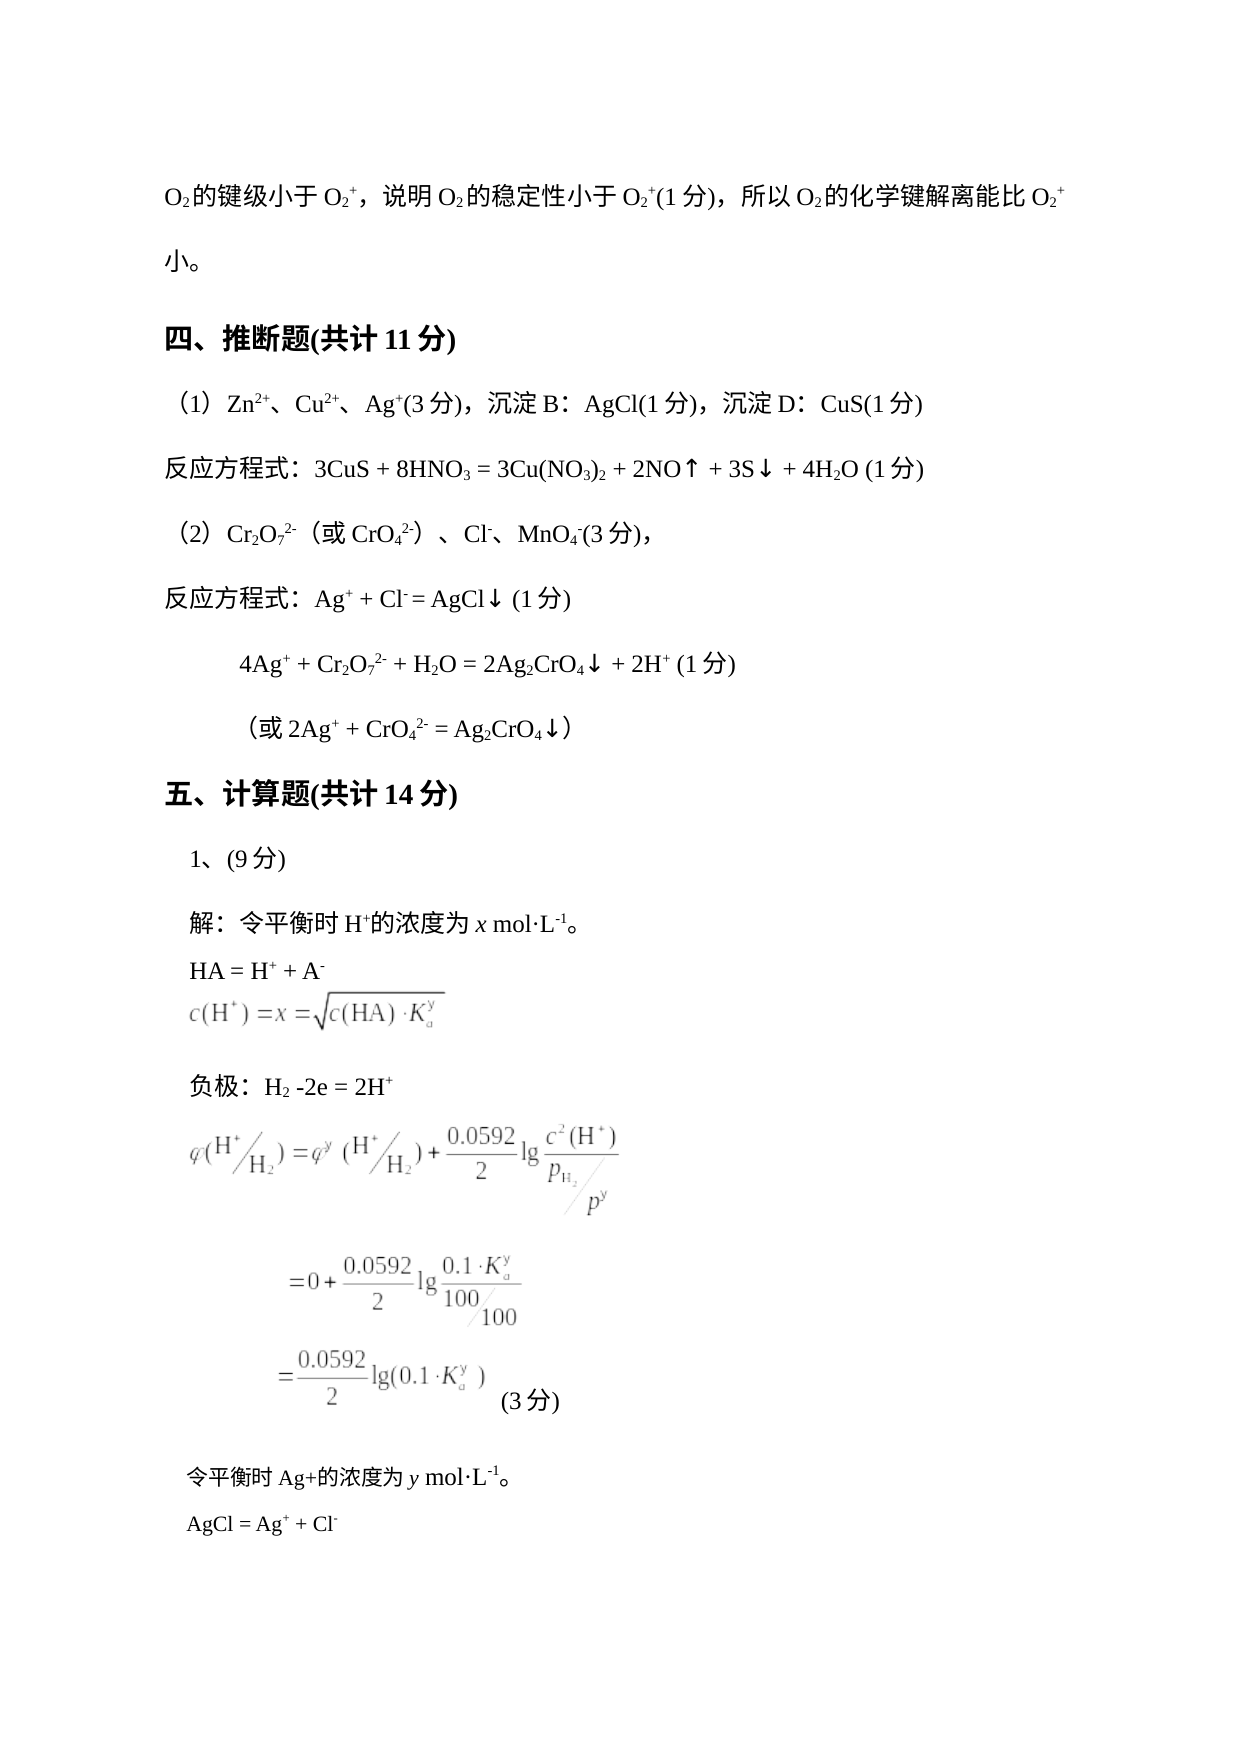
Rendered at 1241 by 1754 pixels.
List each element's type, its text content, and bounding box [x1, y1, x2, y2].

text 4Ag+ + Cr2O72- + H2O = 2Ag2CrO4↓ + 2H+ (1分) [164, 629, 1065, 694]
text (3分) [164, 1344, 1065, 1442]
text （2）Cr2O72-（或CrO42-）、Cl-、MnO4-(3分)， [164, 499, 1065, 564]
text 反应方程式：3CuS + 8HNO3 = 3Cu(NO3)2 + 2NO↑ + 3S↓ + 4H2O (1分) [164, 434, 1065, 499]
text （1）Zn2+、Cu2+、Ag+(3分)，沉淀B：AgCl(1分)，沉淀D：CuS(1分) [164, 369, 1065, 434]
text 解：令平衡时H+的浓度为x mol·L-1。 [164, 889, 1065, 954]
text 令平衡时Ag+的浓度为y mol·L-1。 [164, 1442, 1065, 1507]
text （或2Ag+ + CrO42- = Ag2CrO4↓） [164, 694, 1065, 759]
text 1、(9分) [164, 824, 1065, 889]
text 反应方程式：Ag+ + Cl- = AgCl↓ (1分) [164, 564, 1065, 629]
text 五、计算题(共计14分) [164, 759, 1065, 824]
text 四、推断题(共计11分) [164, 304, 1065, 369]
text HA = H+ + A- [164, 954, 1065, 987]
text AgCl = Ag+ + Cl- [164, 1507, 1065, 1539]
text 负极：H2 -2e = 2H+ [164, 1052, 1065, 1117]
text O2的键级小于O2+，说明O2的稳定性小于O2+(1分)，所以O2的化学键解离能比O2+ 小。 [164, 162, 1065, 292]
